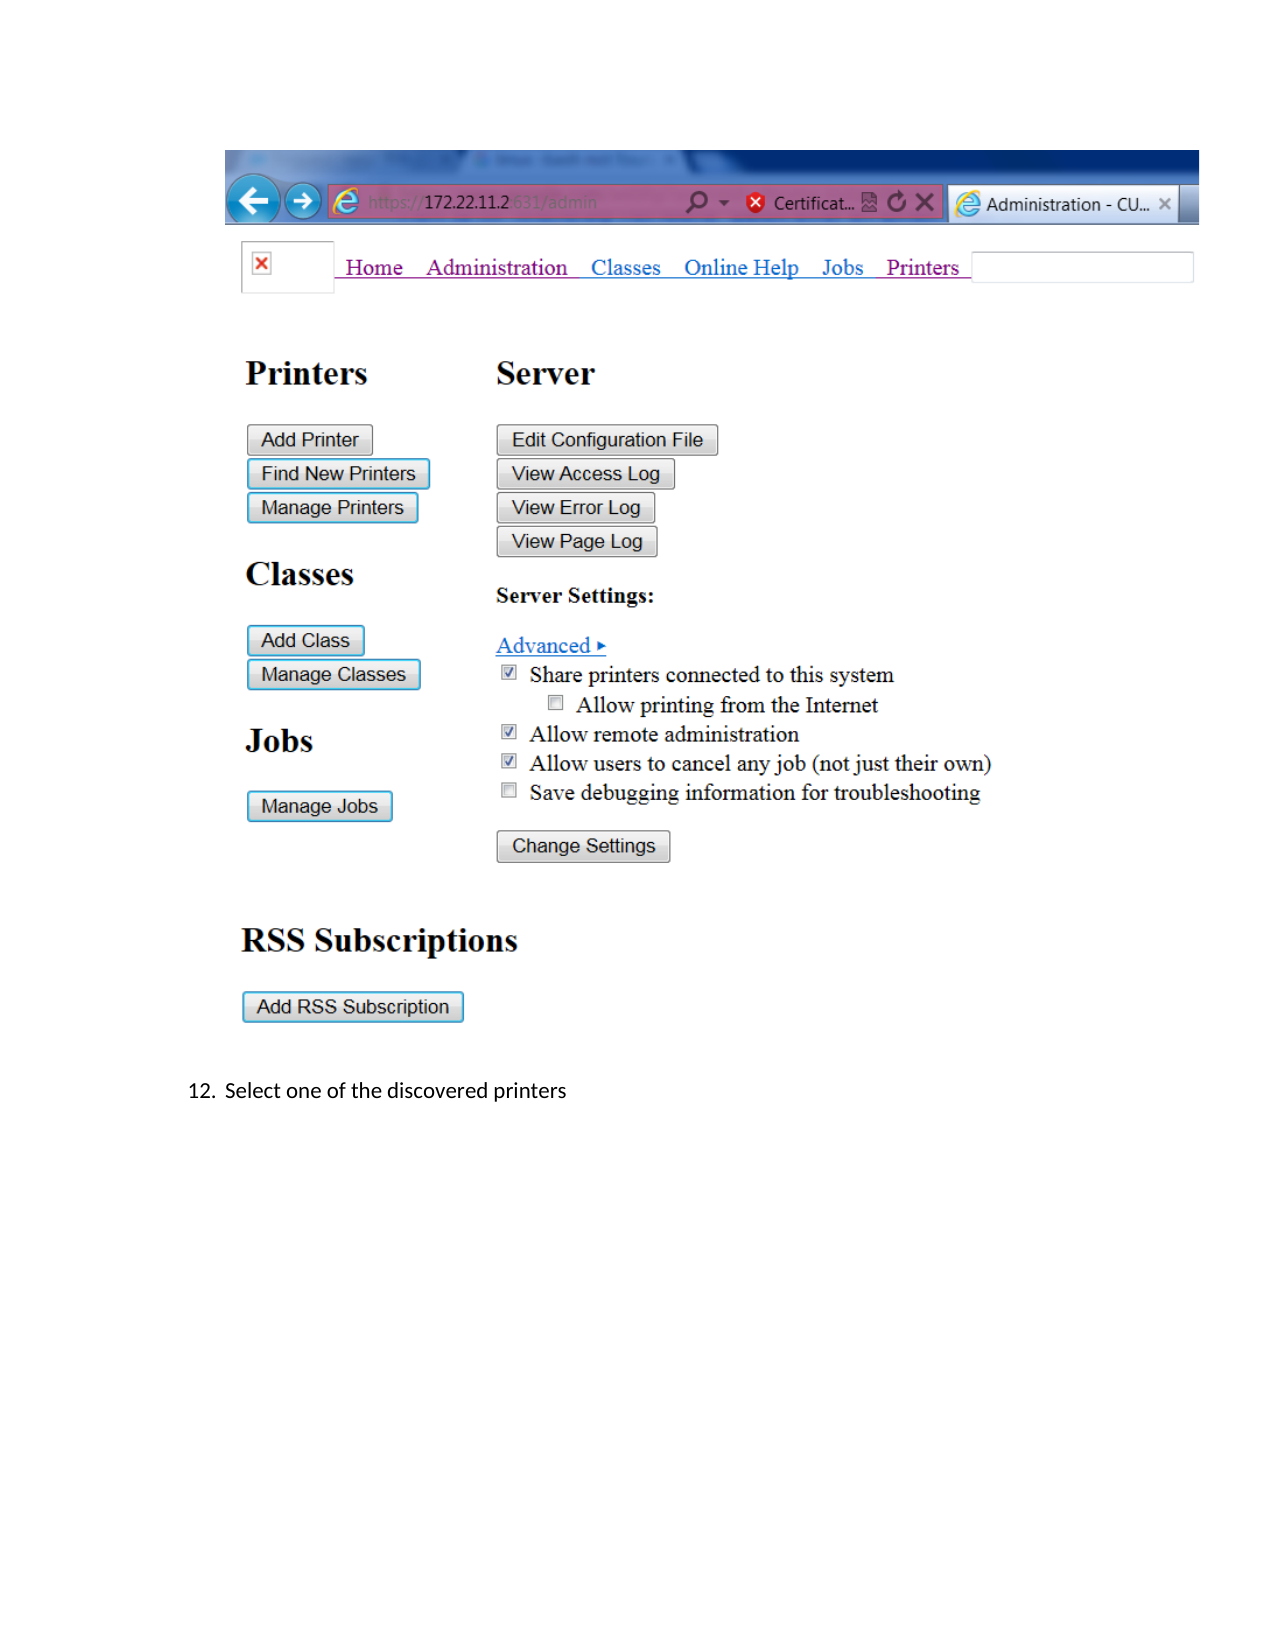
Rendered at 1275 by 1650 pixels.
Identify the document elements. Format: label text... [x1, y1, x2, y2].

picture [225, 150, 1200, 1052]
list Select one of the discovered printers [187, 1077, 1125, 1105]
